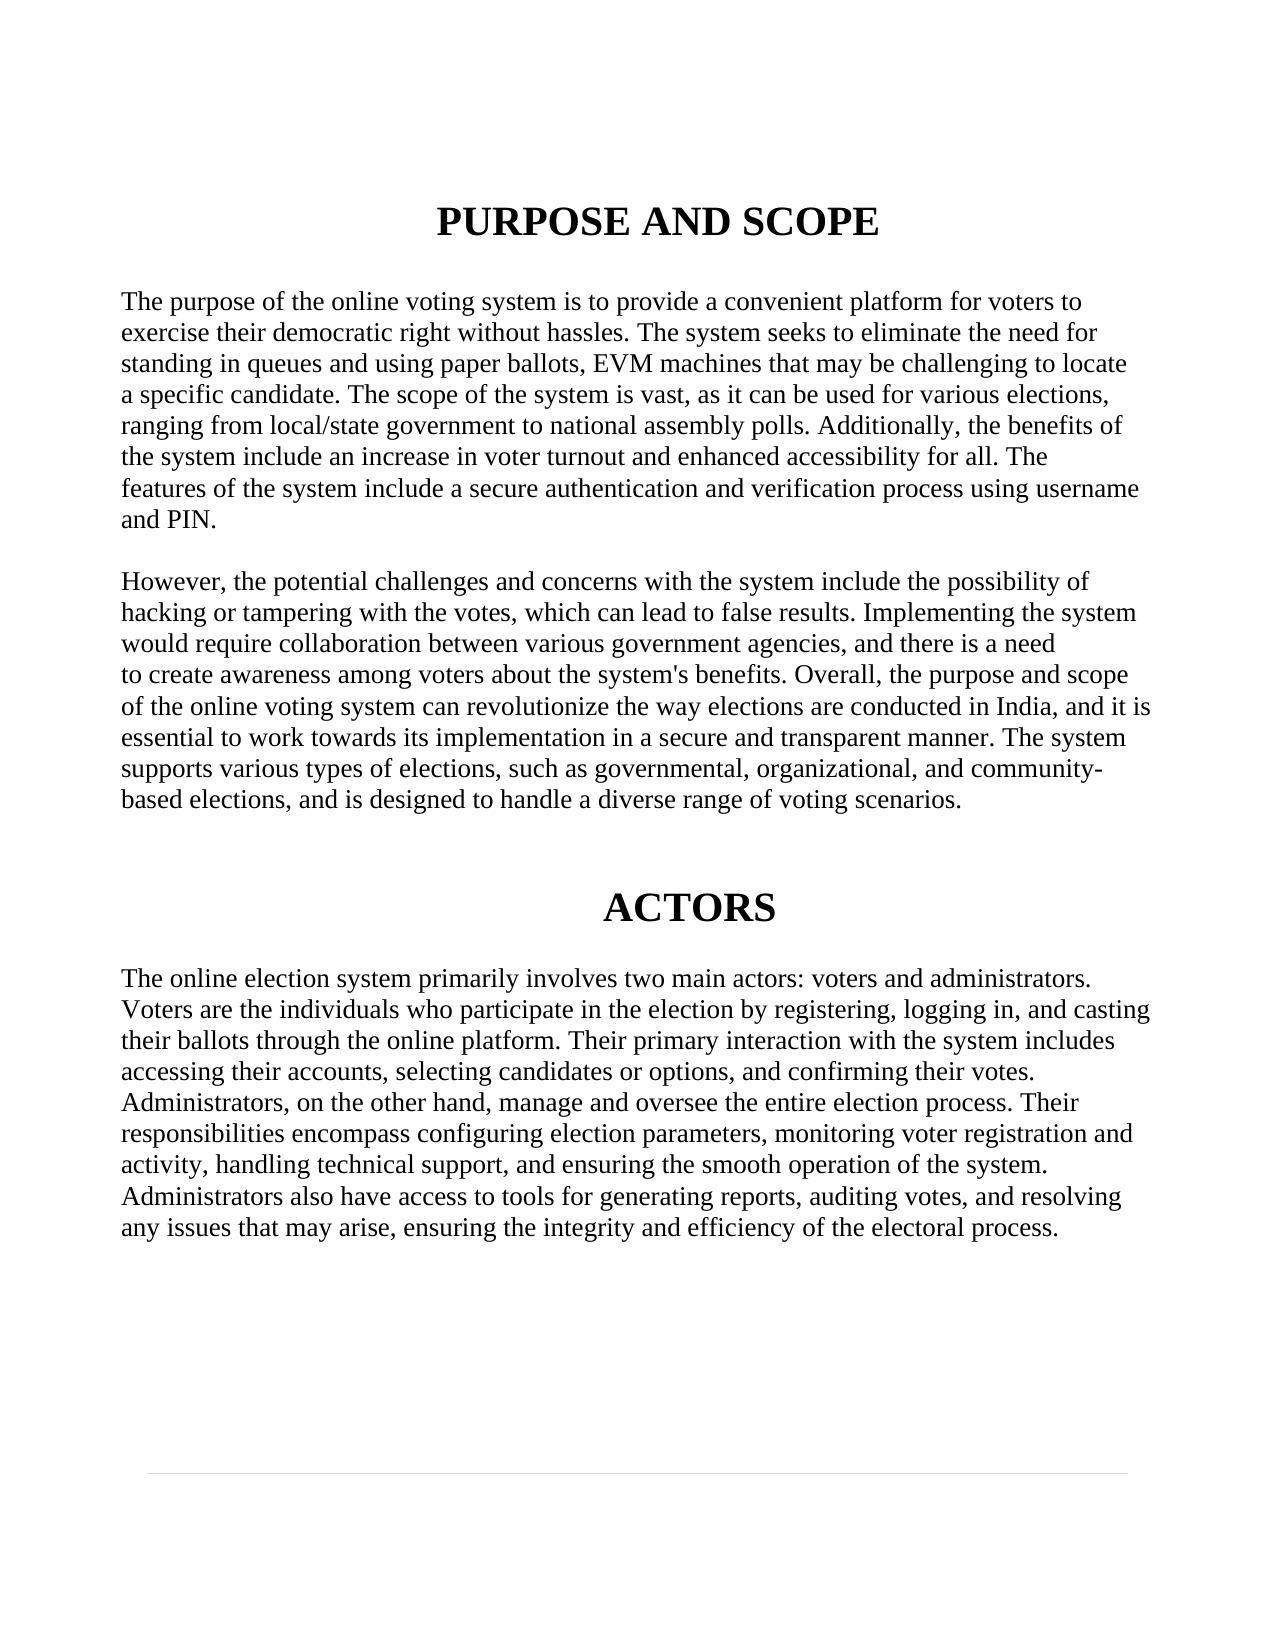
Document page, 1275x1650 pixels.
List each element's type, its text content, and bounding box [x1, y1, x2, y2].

text the system include an increase in voter turnout and enhanced accessibility for all. The [46, 441, 1258, 472]
text exercise their democratic right without hassles. The system seeks to eliminate the need for [46, 316, 1258, 347]
text based elections, and is designed to handle a diverse range of voting scenarios. [46, 783, 1258, 814]
text their ballots through the online platform. Their primary interaction with the system includes [46, 1024, 1258, 1055]
text supports various types of elections, such as governmental, organizational, and community- [46, 752, 1258, 783]
text However, the potential challenges and concerns with the system include the possibility of [46, 565, 1258, 596]
text of the online voting system can revolutionize the way elections are conducted in India, and it is [46, 690, 1258, 721]
text and PIN. [46, 503, 1258, 534]
text Administrators also have access to tools for generating reports, auditing votes, and resolving [46, 1180, 1258, 1211]
text to create awareness among voters about the system's benefits. Overall, the purpose and scope [46, 658, 1258, 690]
text The purpose of the online voting system is to provide a convenient platform for voters to [46, 285, 1258, 316]
text essential to work towards its implementation in a secure and transparent manner. The system [46, 721, 1258, 752]
text features of the system include a secure authentication and verification process using username [46, 472, 1258, 503]
text responsibilities encompass configuring election parameters, monitoring voter registration and [46, 1117, 1258, 1149]
text hacking or tampering with the votes, which can lead to false results. Implementing the system [46, 596, 1258, 627]
subtitle ACTORS [46, 883, 1258, 931]
text Voters are the individuals who participate in the election by registering, logging in, and casting [46, 993, 1258, 1024]
text a specific candidate. The scope of the system is vast, as it can be used for various elections, [46, 378, 1258, 409]
text activity, handling technical support, and ensuring the smooth operation of the system. [46, 1149, 1258, 1180]
text accessing their accounts, selecting candidates or options, and confirming their votes. [46, 1055, 1258, 1086]
text Administrators, on the other hand, manage and oversee the entire election process. Their [46, 1086, 1258, 1117]
text The online election system primarily involves two main actors: voters and administrators. [46, 962, 1258, 993]
text standing in queues and using paper ballots, EVM machines that may be challenging to locate [46, 347, 1258, 378]
text would require collaboration between various government agencies, and there is a need [46, 627, 1258, 658]
subtitle PURPOSE AND SCOPE [58, 196, 1258, 244]
text any issues that may arise, ensuring the integrity and efficiency of the electoral process. [46, 1211, 1258, 1242]
text ranging from local/state government to national assembly polls. Additionally, the benefits of [46, 409, 1258, 441]
